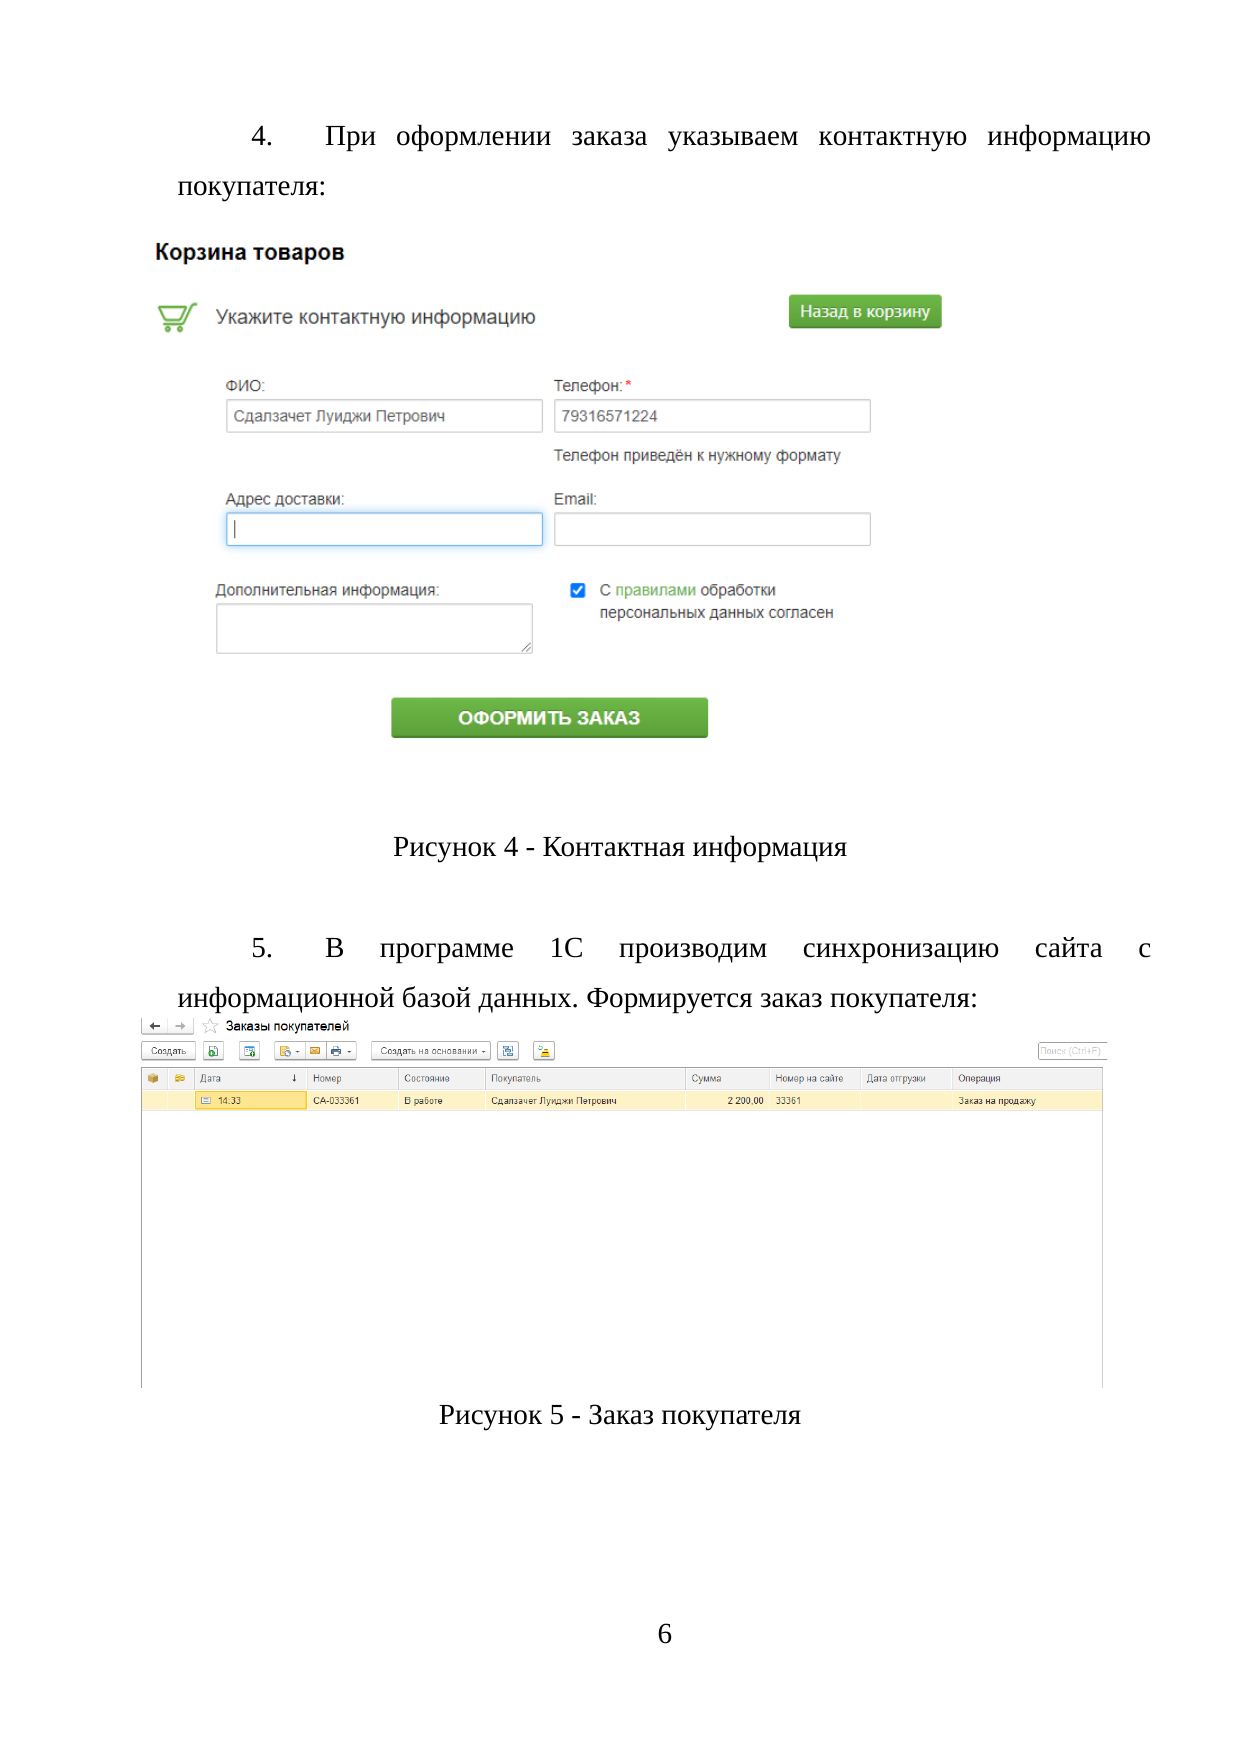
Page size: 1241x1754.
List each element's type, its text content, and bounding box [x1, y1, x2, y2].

picture [132, 1018, 1108, 1388]
list При оформлении заказа указываем контактную информацию покупателя: [177, 118, 1152, 202]
list В программе 1С производим синхронизацию сайта с информационной базой данных. Формируется заказ покупателя: [177, 930, 1152, 1013]
picture [132, 206, 1108, 820]
